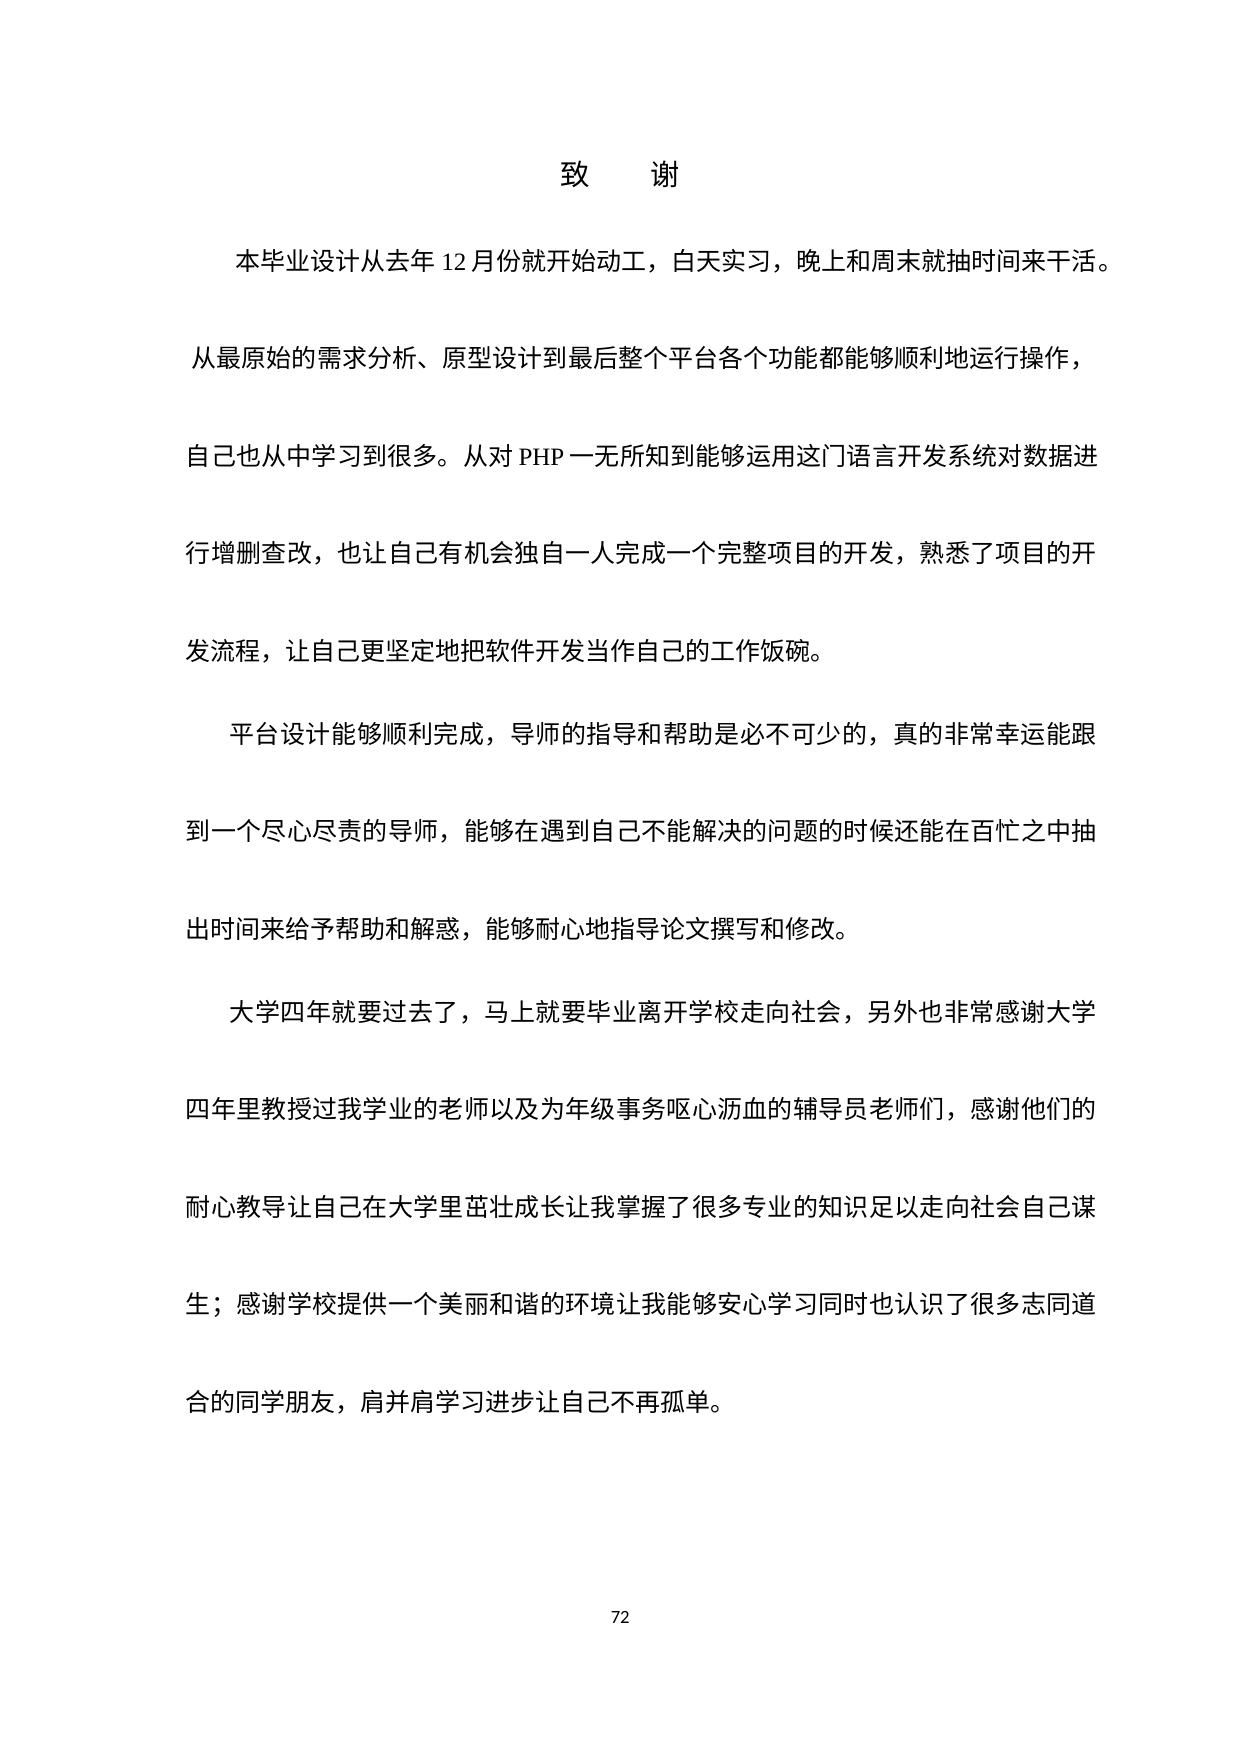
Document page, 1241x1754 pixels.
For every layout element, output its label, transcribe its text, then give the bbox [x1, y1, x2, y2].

text 本毕业设计从去年12月份就开始动工，白天实习，晚上和周末就抽时间来干活。 从最原始的需求分析、原型设计到最后整个平台各个功能都能够顺利地运行操作，自己也从中学习到很多。从对PHP一无所知到能够运用这门语言开发系统对数据进行增删查改，也让自己有机会独自一人完成一个完整项目的开发，熟悉了项目的开发流程，让自己更坚定地把软件开发当作自己的工作饭碗。 [186, 227, 1098, 682]
text 平台设计能够顺利完成，导师的指导和帮助是必不可少的，真的非常幸运能跟到一个尽心尽责的导师，能够在遇到自己不能解决的问题的时候还能在百忙之中抽出时间来给予帮助和解惑，能够耐心地指导论文撰写和修改。 [186, 700, 1098, 960]
subtitle 致 谢 [142, 142, 1098, 207]
text 大学四年就要过去了，马上就要毕业离开学校走向社会，另外也非常感谢大学四年里教授过我学业的老师以及为年级事务呕心沥血的辅导员老师们，感谢他们的耐心教导让自己在大学里茁壮成长让我掌握了很多专业的知识足以走向社会自己谋生；感谢学校提供一个美丽和谐的环境让我能够安心学习同时也认识了很多志同道合的同学朋友，肩并肩学习进步让自己不再孤单。 [186, 978, 1098, 1433]
